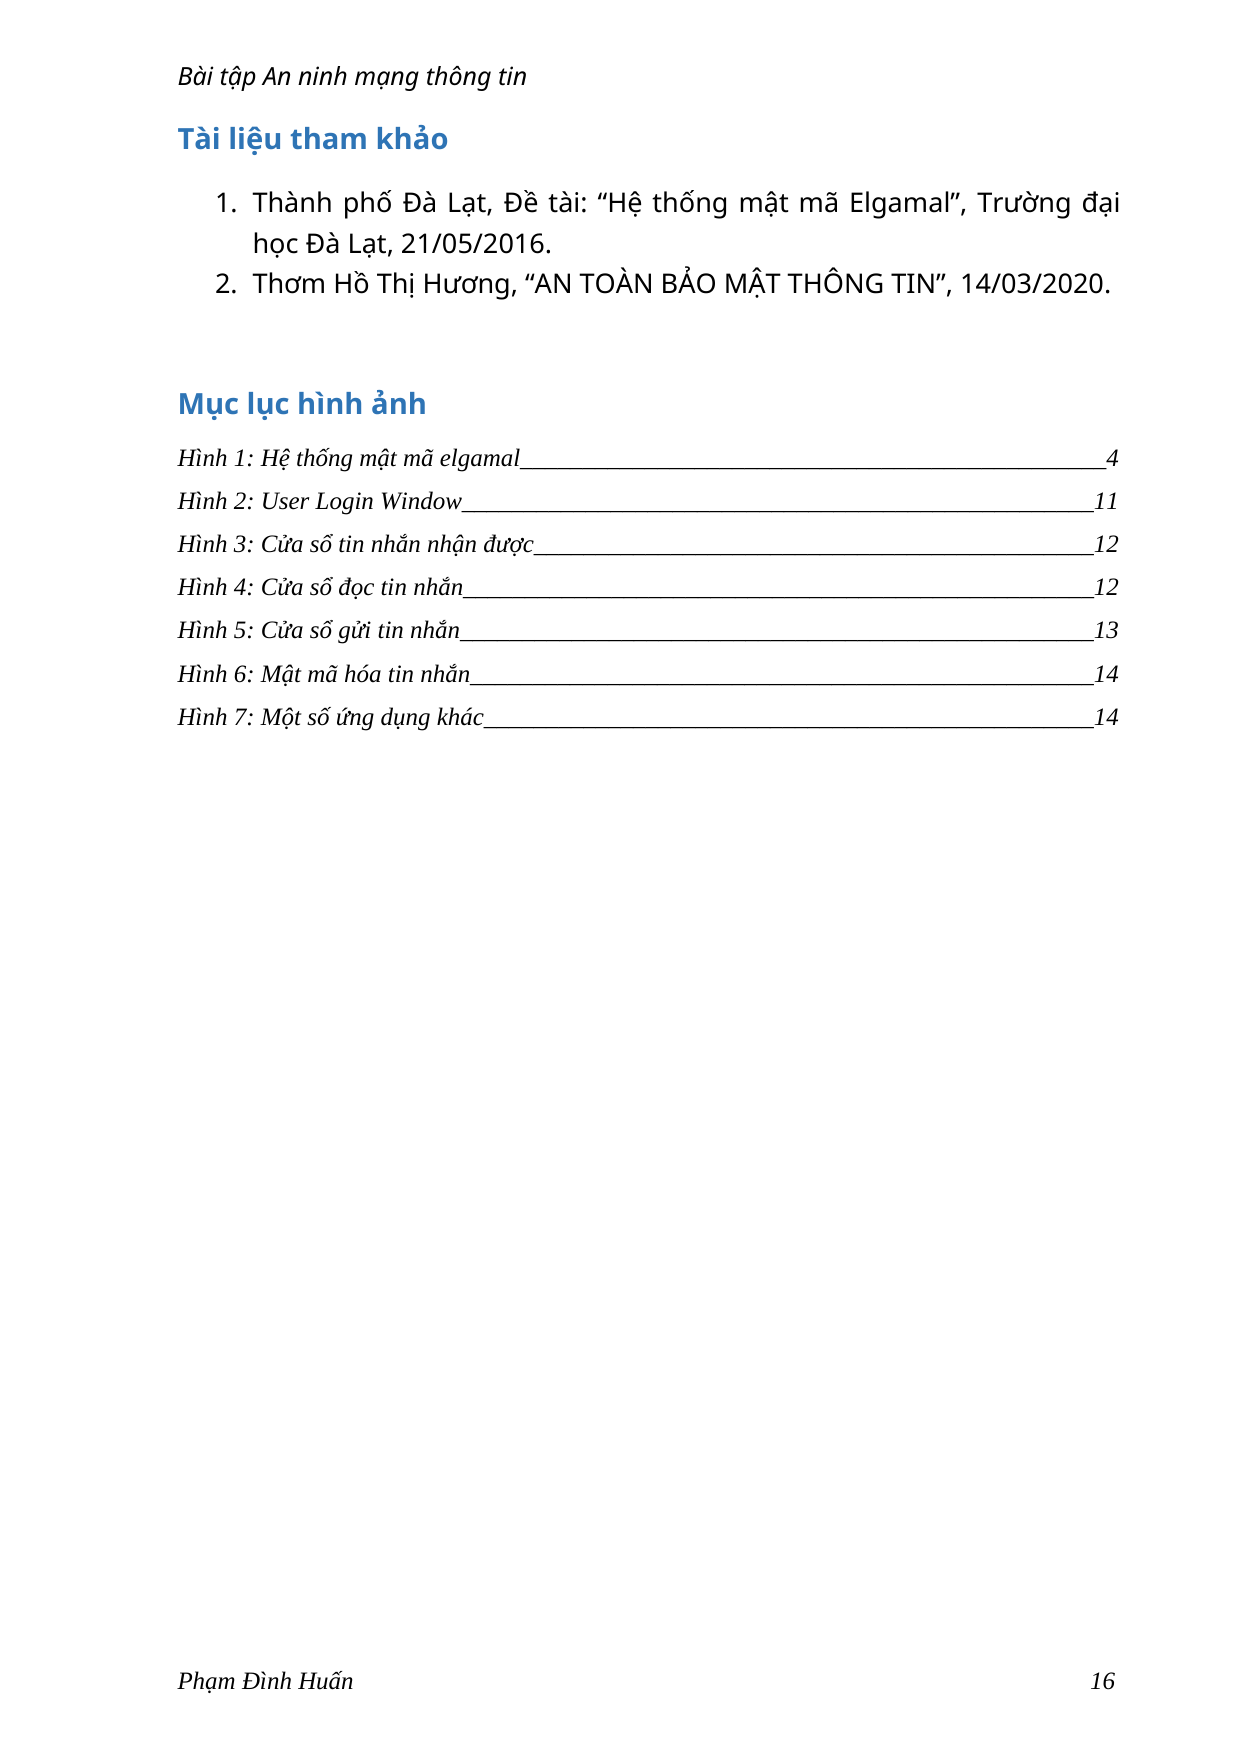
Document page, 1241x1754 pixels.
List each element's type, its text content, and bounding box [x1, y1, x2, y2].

text Hình 5: Cửa sổ gửi tin nhắn 13 [177, 616, 1122, 644]
list Thơm Hồ Thị Hương, “AN TOÀN BẢO MẬT THÔNG TIN”, 14/03/2020. [215, 265, 1122, 302]
text Hình 1: Hệ thống mật mã elgamal 4 [177, 443, 1122, 472]
list Thành phố Đà Lạt, Đề tài: “Hệ thống mật mã Elgamal”, Trường đại học Đà Lạt, 21/05/2016. [215, 184, 1122, 261]
text Hình 7: Một số ứng dụng khác 14 [177, 702, 1122, 731]
text Hình 4: Cửa sổ đọc tin nhắn 12 [177, 572, 1122, 601]
text Hình 3: Cửa sổ tin nhắn nhận được 12 [177, 529, 1122, 558]
subtitle Tài liệu tham khảo [177, 118, 1122, 158]
text Hình 6: Mật mã hóa tin nhắn 14 [177, 659, 1122, 687]
subtitle Mục lục hình ảnh [177, 383, 1122, 423]
text Hình 2: User Login Window 11 [177, 486, 1122, 515]
